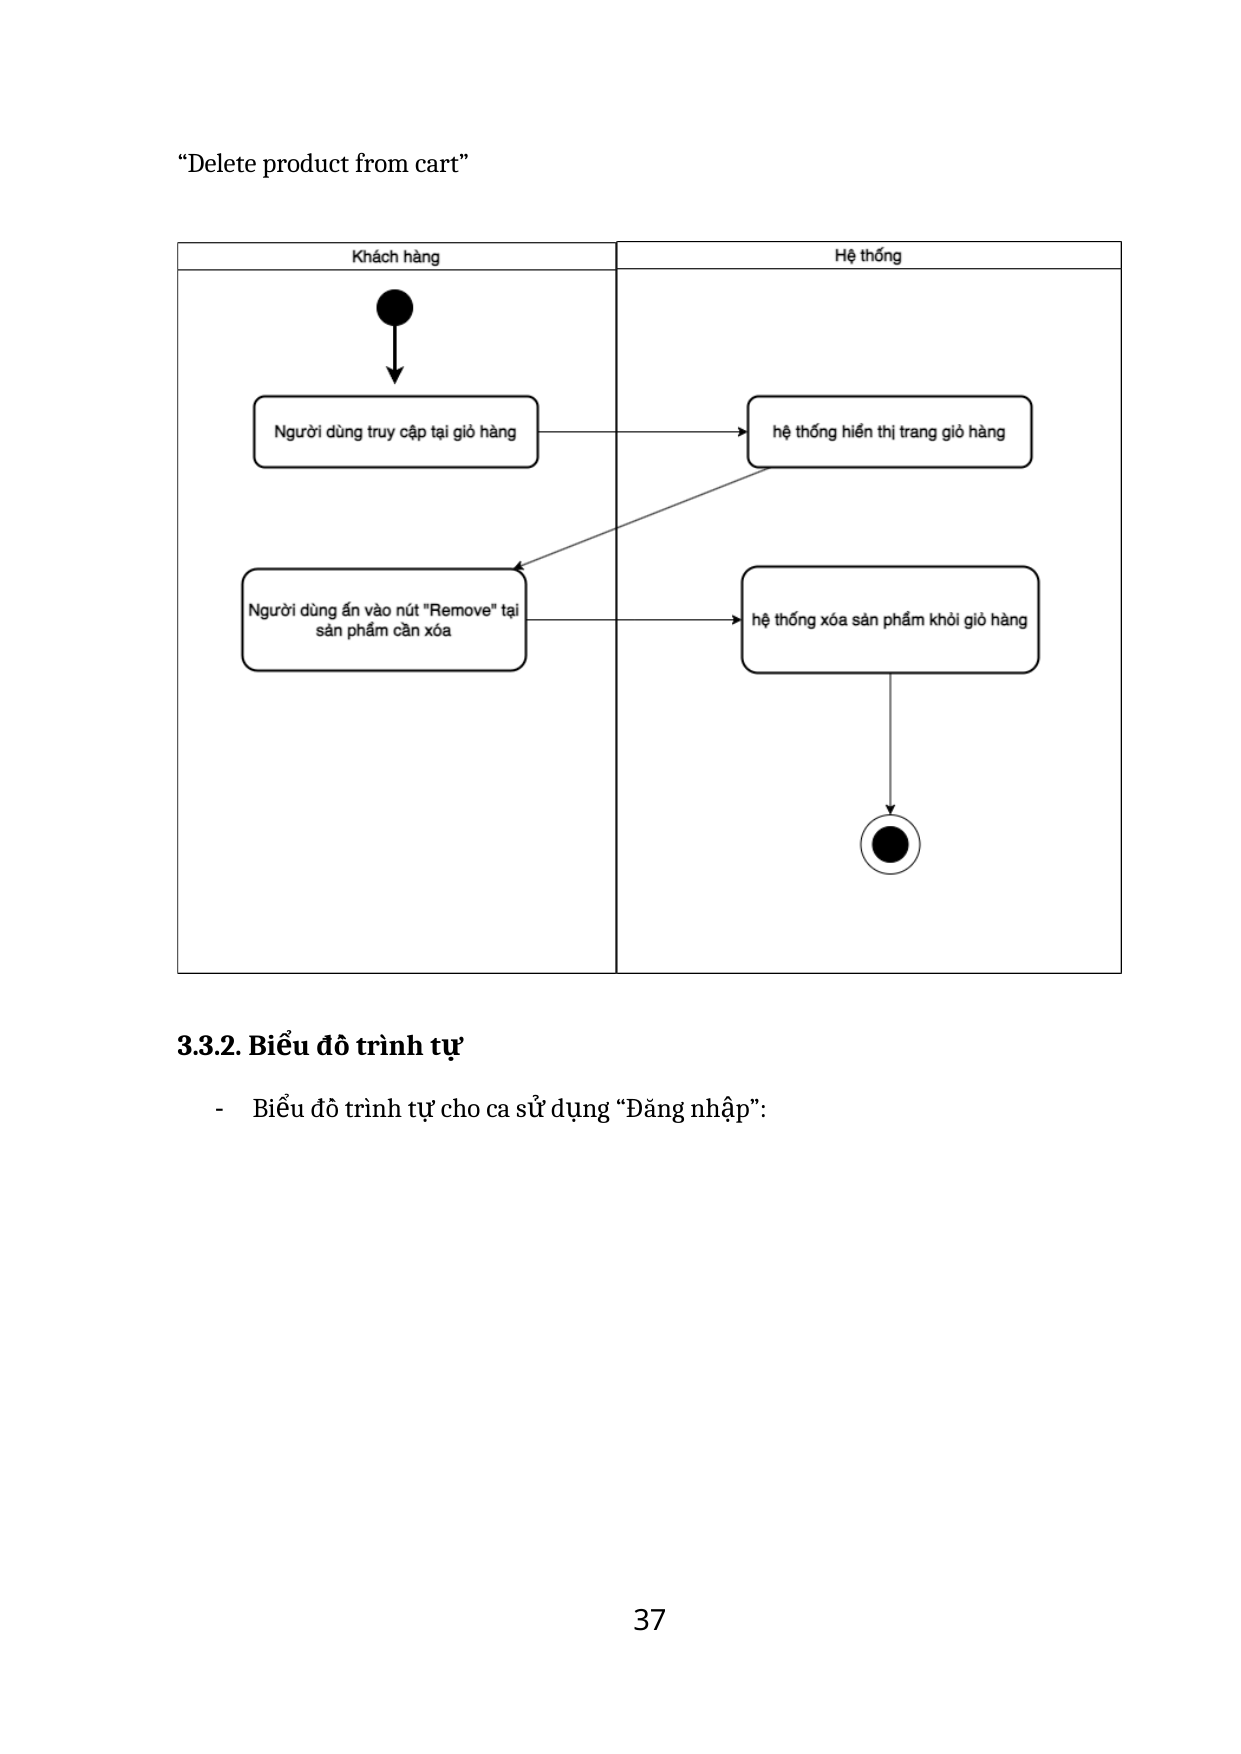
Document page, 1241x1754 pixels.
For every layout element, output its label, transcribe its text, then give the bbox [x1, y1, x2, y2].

text “Delete product from cart” [177, 148, 1122, 179]
picture [177, 241, 1122, 974]
subtitle 3.3.2. Biểu đồ trình tự [177, 1029, 1122, 1063]
list Biểu đồ trình tự cho ca sử dụng “Đăng nhập”: [215, 1088, 1122, 1125]
